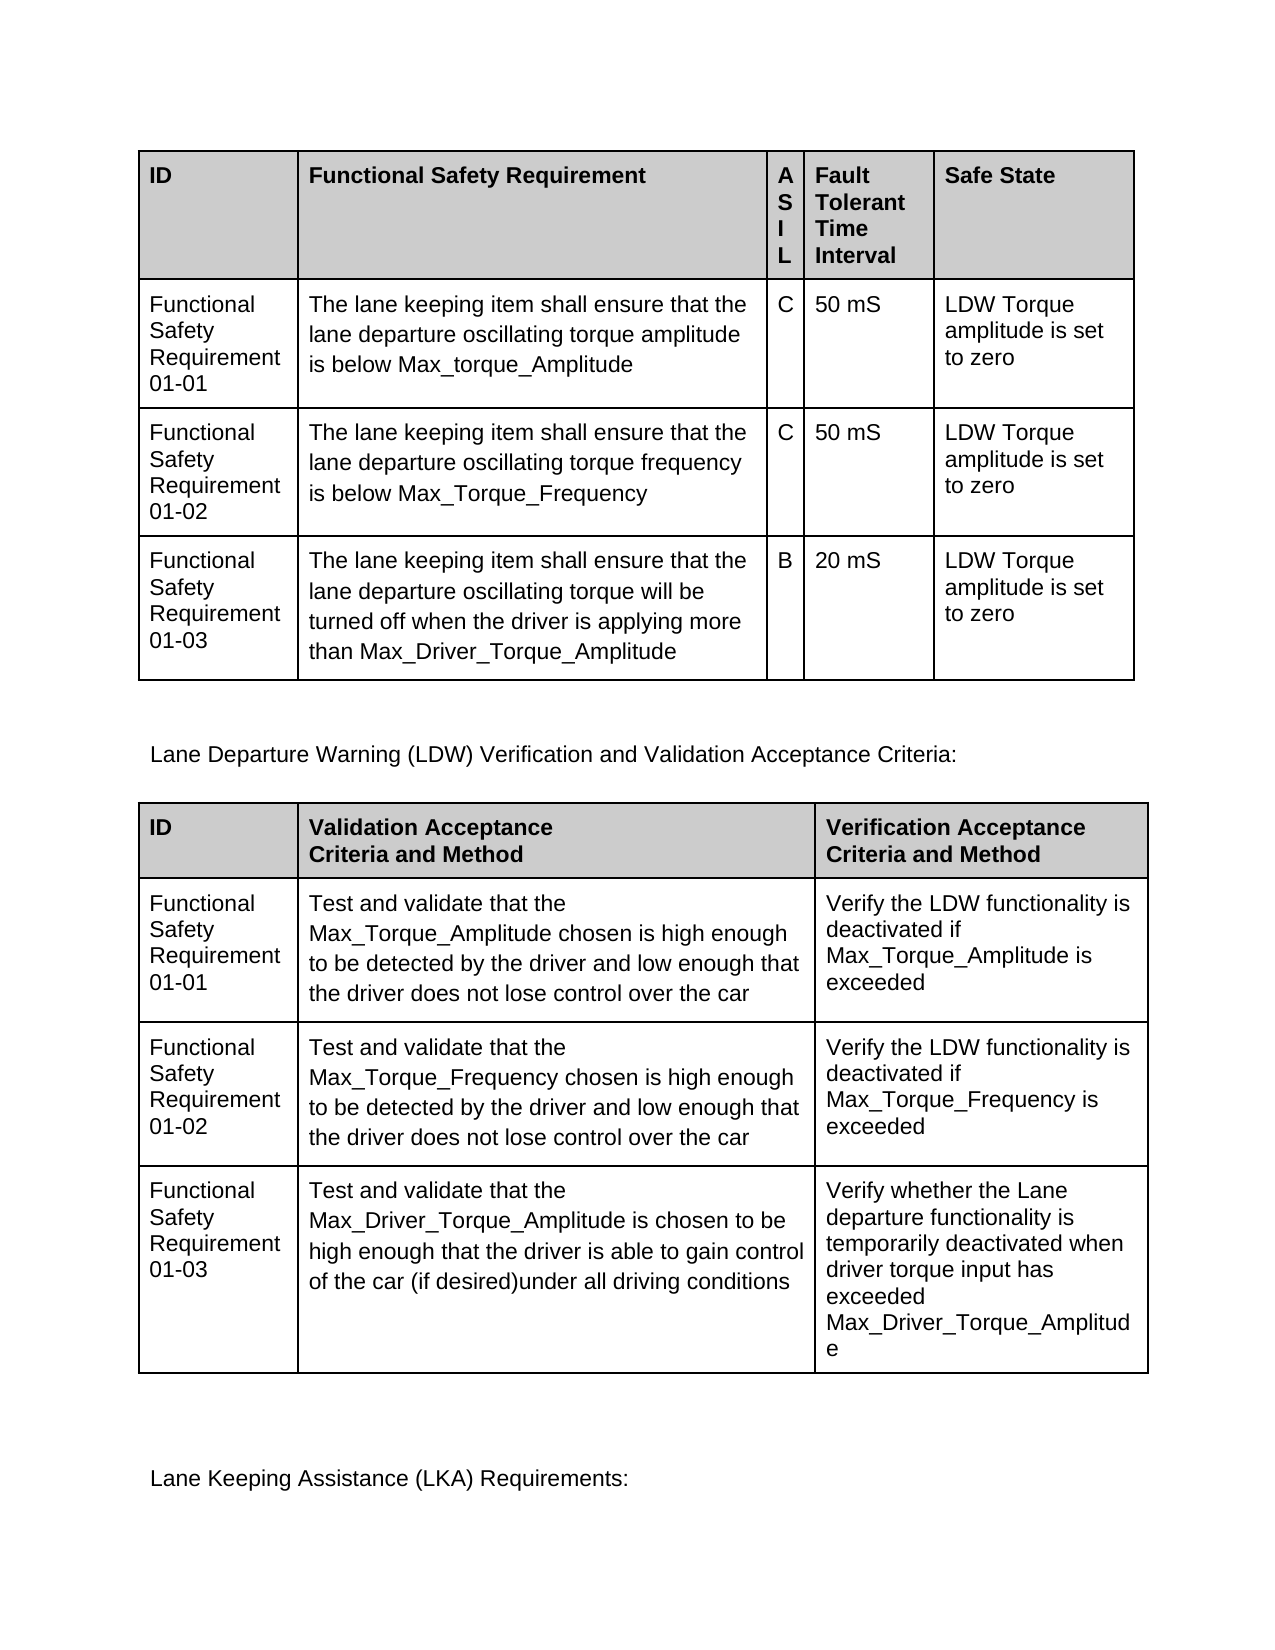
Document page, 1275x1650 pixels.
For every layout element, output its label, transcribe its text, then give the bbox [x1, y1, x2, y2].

table_header Fault Tolerant Time Interval [805, 152, 933, 278]
table_cell LDW Torque amplitude is set to zero [935, 409, 1133, 535]
table_header Functional Safety Requirement [299, 152, 766, 278]
table_cell Verify whether the Lane departure functionality is temporarily deactivated when driver torque input has exceeded Max_Driver_Torque_Amplitude [816, 1167, 1147, 1372]
table_cell Verify the LDW functionality is deactivated if Max_Torque_Frequency is exceeded [816, 1023, 1147, 1165]
table_cell LDW Torque amplitude is set to zero [935, 280, 1133, 407]
table_header ASIL [768, 152, 803, 278]
table_cell The lane keeping item shall ensure that the lane departure oscillating torque amplitude is below Max_torque_Amplitude [299, 280, 766, 407]
table_cell 50 mS [805, 280, 933, 407]
table_cell The lane keeping item shall ensure that the lane departure oscillating torque frequency is below Max_Torque_Frequency [299, 409, 766, 535]
table_cell Functional Safety Requirement 01-01 [140, 879, 297, 1021]
table_cell Functional Safety Requirement 01-01 [140, 280, 297, 407]
table_cell 20 mS [805, 537, 933, 679]
table_header ID [140, 804, 297, 877]
table_header Verification Acceptance Criteria and Method [816, 804, 1147, 877]
table_cell Verify the LDW functionality is deactivated if Max_Torque_Amplitude is exceeded [816, 879, 1147, 1021]
table_cell Test and validate that the Max_Torque_Frequency chosen is high enough to be detected by the driver and low enough that the driver does not lose control over the car [299, 1023, 814, 1165]
table_cell C [768, 280, 803, 407]
table_cell LDW Torque amplitude is set to zero [935, 537, 1133, 679]
table_cell 50 mS [805, 409, 933, 535]
text Lane Departure Warning (LDW) Verification and Validation Acceptance Criteria: [150, 741, 1125, 768]
table_cell Functional Safety Requirement 01-03 [140, 537, 297, 679]
table_cell Functional Safety Requirement 01-02 [140, 409, 297, 535]
text Lane Keeping Assistance (LKA) Requirements: [150, 1465, 1125, 1491]
table_cell Functional Safety Requirement 01-02 [140, 1023, 297, 1165]
table_cell C [768, 409, 803, 535]
table_cell Test and validate that the Max_Driver_Torque_Amplitude is chosen to be high enough that the driver is able to gain control of the car (if desired)under all driving conditions [299, 1167, 814, 1372]
table_header ID [140, 152, 297, 278]
table_header Validation Acceptance Criteria and Method [299, 804, 814, 877]
table_cell The lane keeping item shall ensure that the lane departure oscillating torque will be turned off when the driver is applying more than Max_Driver_Torque_Amplitude [299, 537, 766, 679]
table_cell Functional Safety Requirement 01-03 [140, 1167, 297, 1372]
table_cell B [768, 537, 803, 679]
table_cell Test and validate that the Max_Torque_Amplitude chosen is high enough to be detected by the driver and low enough that the driver does not lose control over the car [299, 879, 814, 1021]
table_header Safe State [935, 152, 1133, 278]
